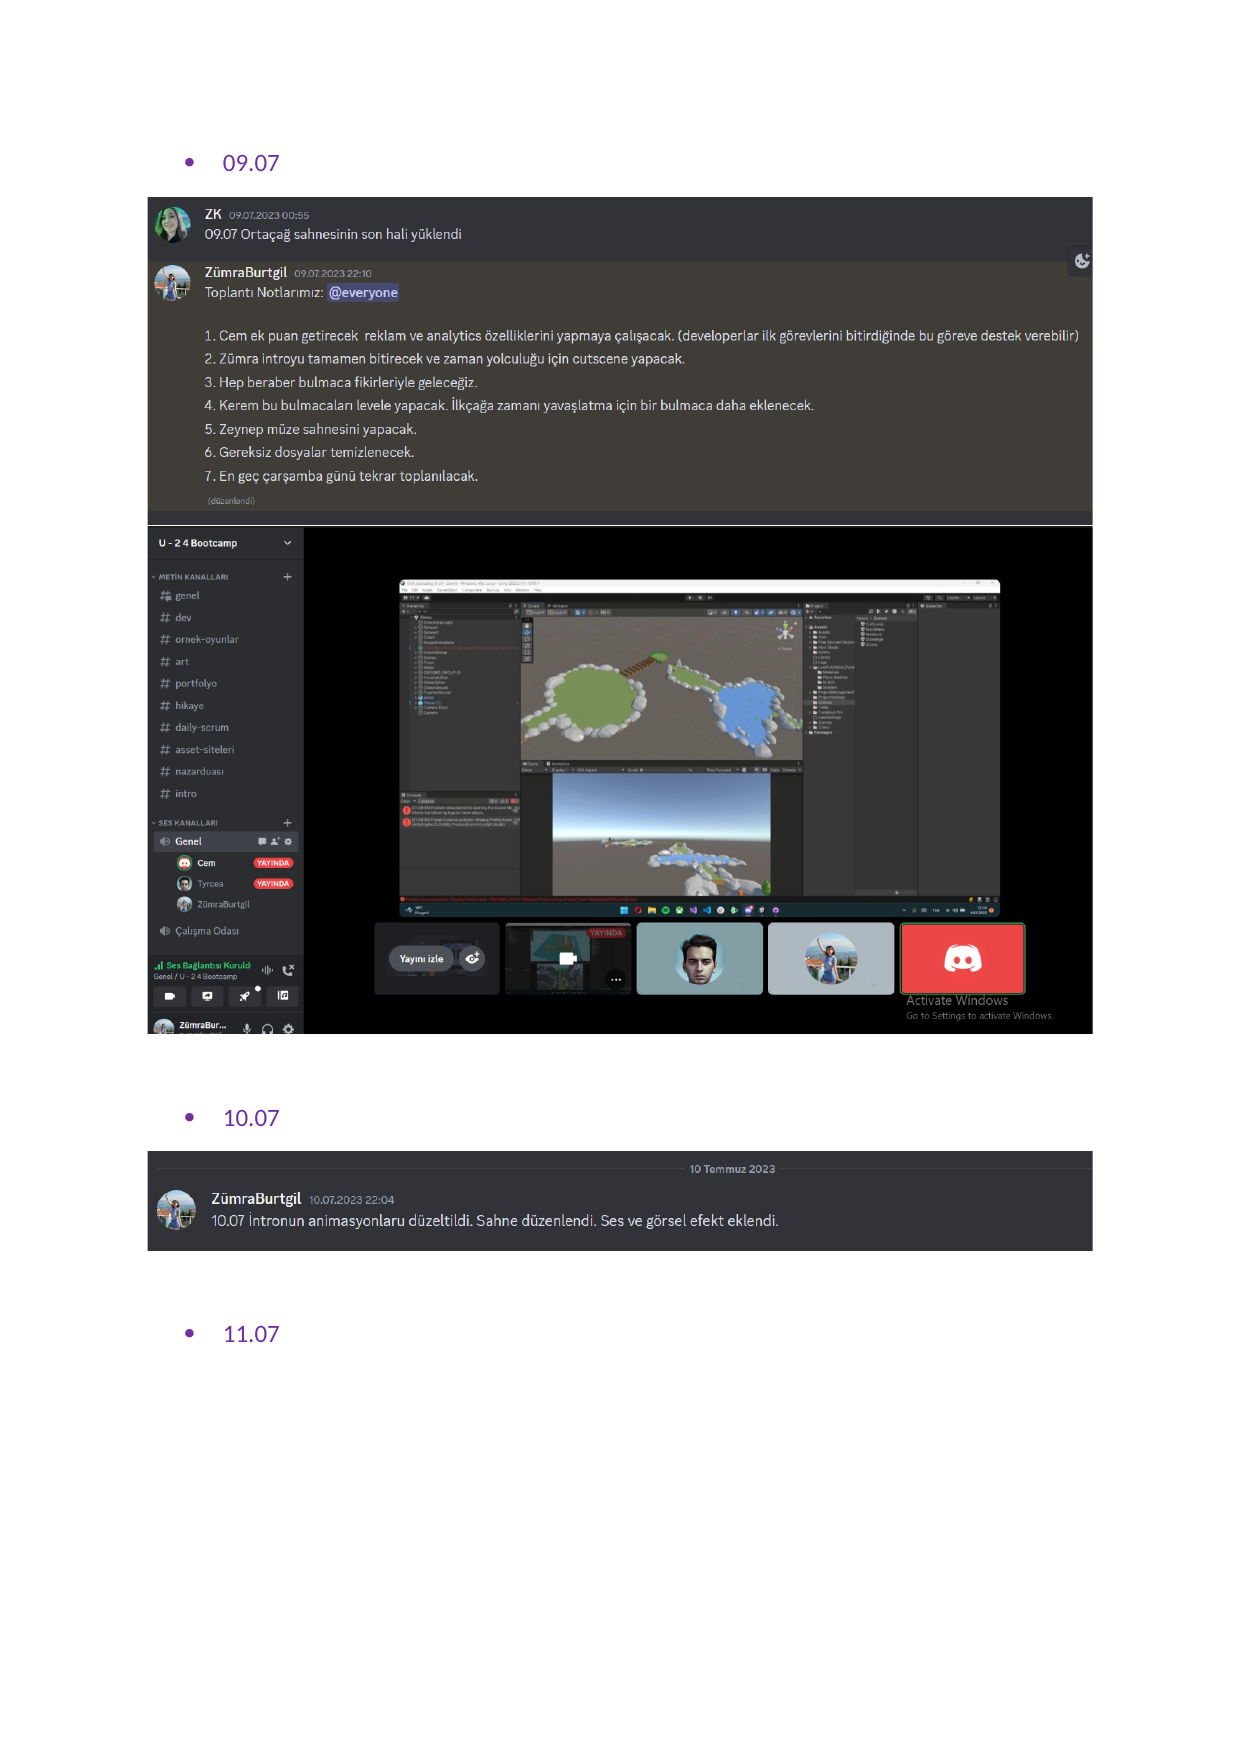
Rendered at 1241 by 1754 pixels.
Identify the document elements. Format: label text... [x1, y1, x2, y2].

list 11.07 [185, 1319, 1093, 1349]
picture [147, 197, 1093, 525]
picture [147, 1151, 1093, 1251]
picture [147, 526, 1093, 1034]
list 10.07 [185, 1102, 1093, 1133]
list 09.07 [185, 148, 1093, 178]
